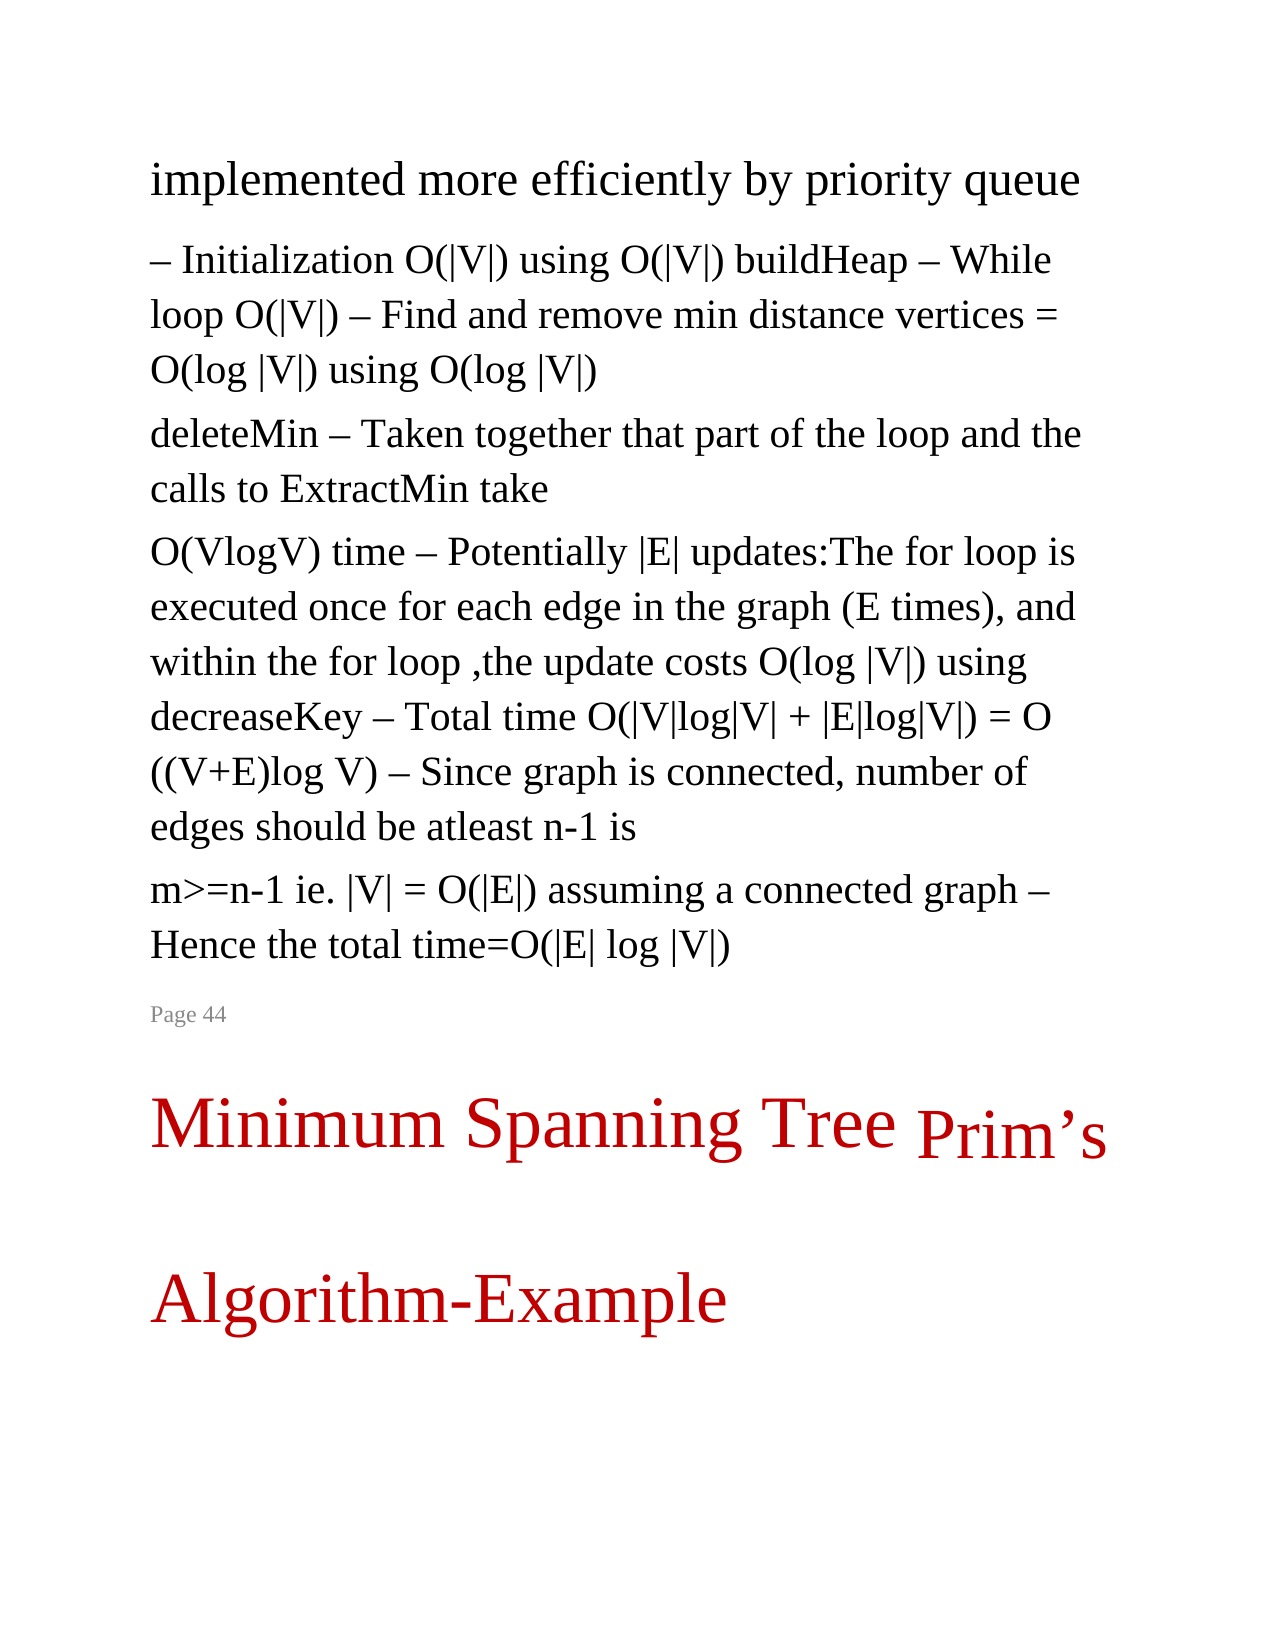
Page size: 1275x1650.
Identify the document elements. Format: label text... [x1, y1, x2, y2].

text m>=n-1 ie. |V| = O(|E|) assuming a connected graph – Hence the total time=O(|E| log |V|) [150, 865, 1125, 968]
text Page 44 [150, 1000, 1125, 1027]
text Minimum Spanning Tree Prim’s Algorithm-Example [150, 1032, 1125, 1338]
text deleteMin – Taken together that part of the loop and the calls to ExtractMin take [150, 408, 1125, 511]
text – Initialization O(|V|) using O(|V|) buildHeap – While loop O(|V|) – Find and remove min distance vertices = O(log |V|) using O(log |V|) [150, 235, 1125, 393]
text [150, 150, 1125, 206]
text O(VlogV) time – Potentially |E| updates:The for loop is executed once for each edge in the graph (E times), and within the for loop ,the update costs O(log |V|) using decreaseKey – Total time O(|V|log|V| + |E|log|V|) = O ((V+E)log V) – Since graph is connected, number of edges should be atleast n-1 is [150, 526, 1125, 849]
